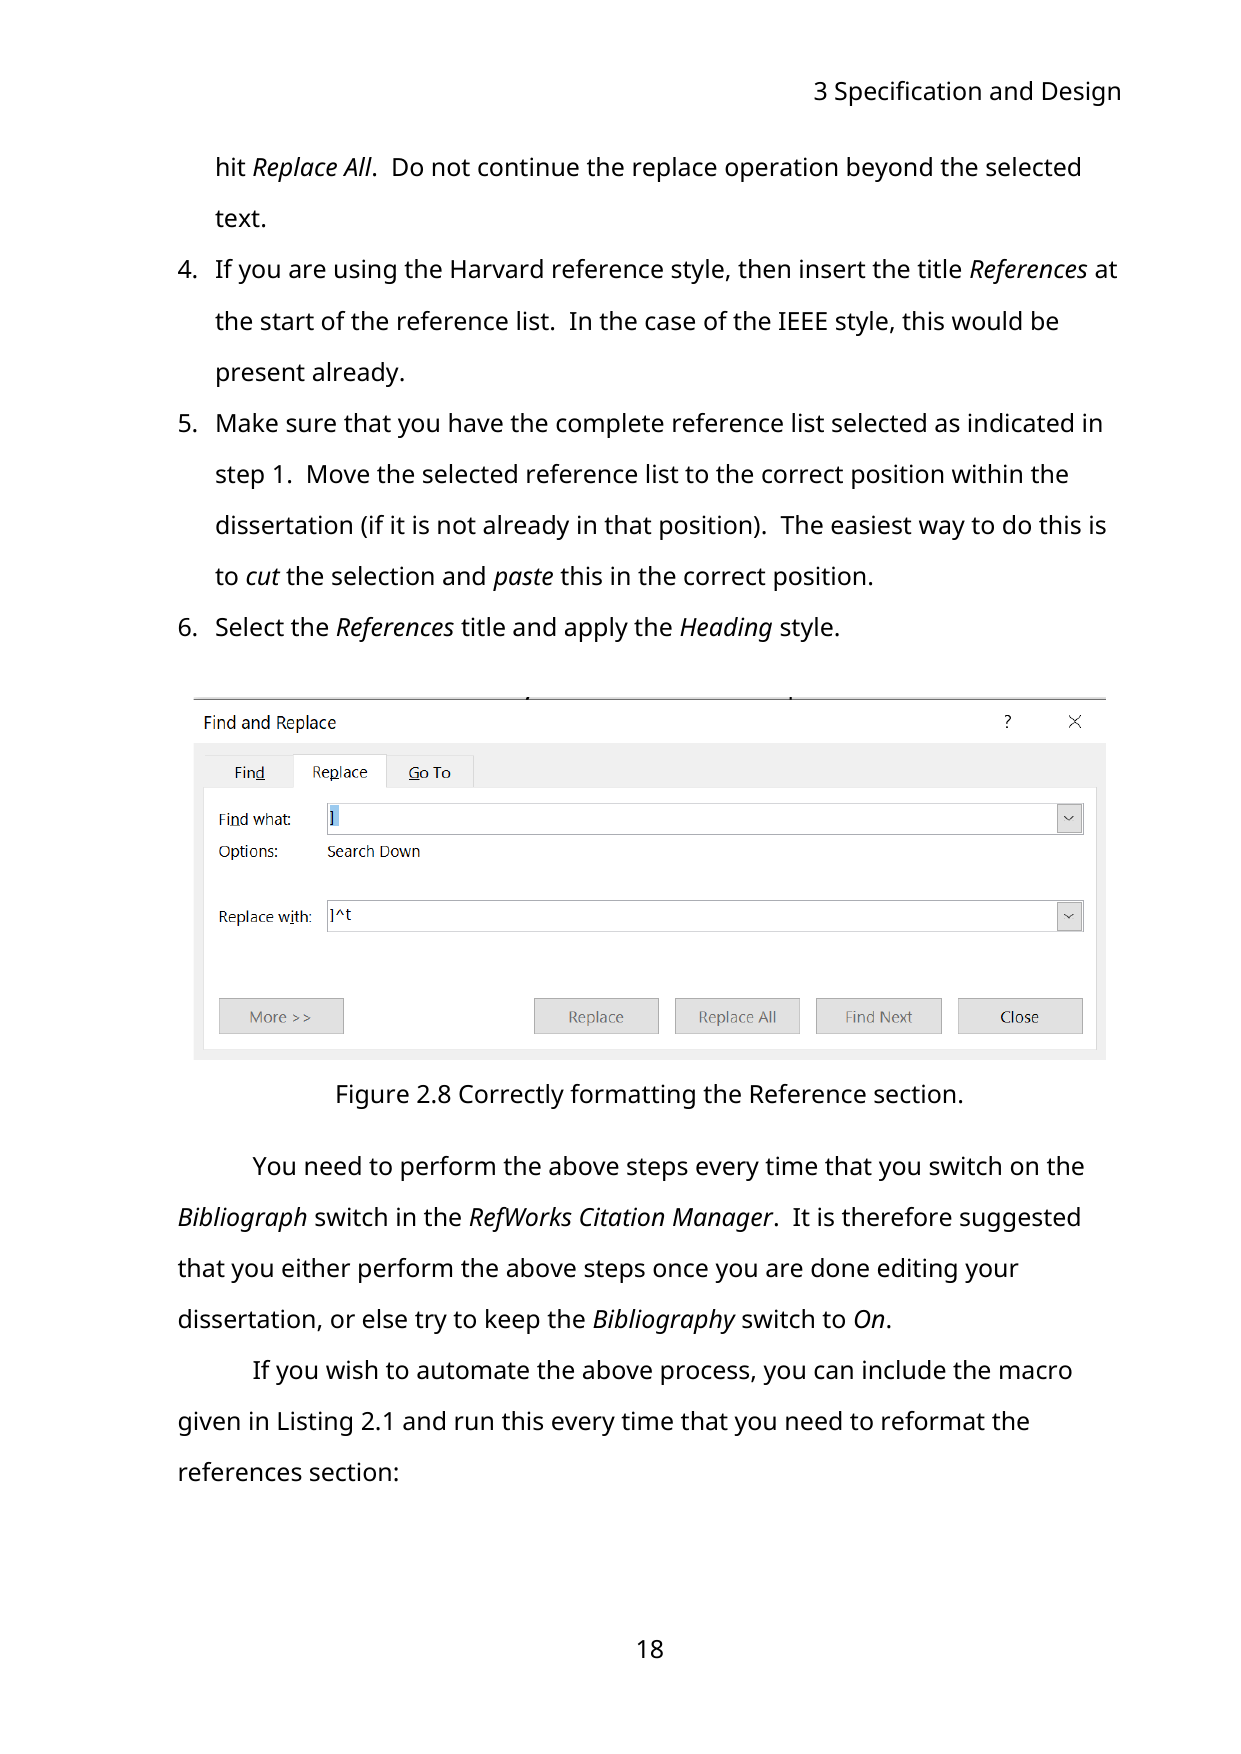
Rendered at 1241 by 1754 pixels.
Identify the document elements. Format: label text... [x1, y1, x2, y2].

list If you are using the Harvard reference style, then insert the title References at the start of the reference list. In the case of the IEEE style, this would be present already. [177, 252, 1122, 388]
text If you wish to automate the above process, you can include the macro given in Listing 2.1 and run this every time that you need to reformat the references section: [177, 1353, 1122, 1489]
list Select the References title and apply the Heading style. [177, 609, 1122, 643]
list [177, 150, 1122, 235]
text You need to perform the above steps every time that you switch on the Bibliograph switch in the RefWorks Citation Manager. It is therefore suggested that you either perform the above steps once you are done editing your dissertation, or else try to keep the Bibliography switch to On. [177, 1149, 1122, 1336]
list Make sure that you have the complete reference list selected as indicated in step 1. Move the selected reference list to the correct position within the dissertation (if it is not already in that position). The easiest way to do this is to cut the selection and paste this in the correct position. [177, 405, 1122, 592]
